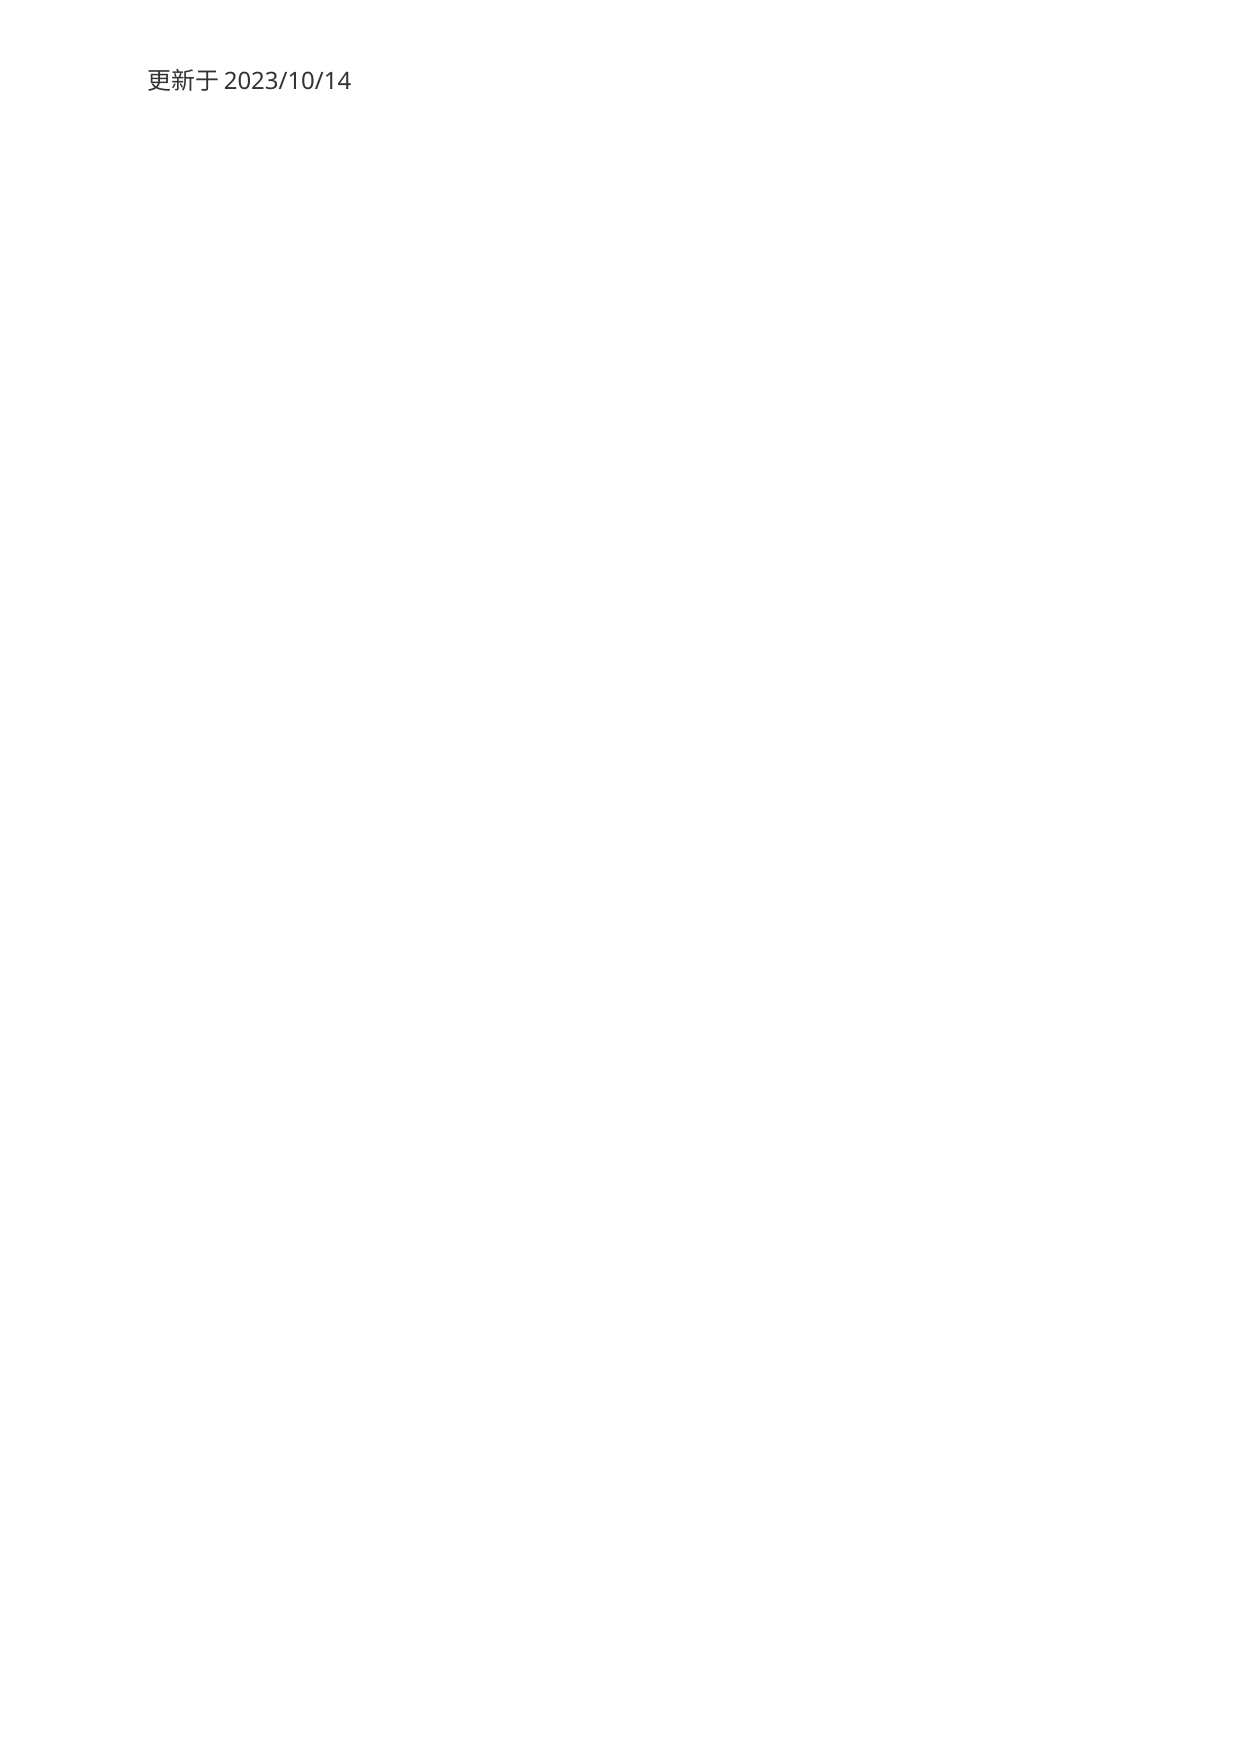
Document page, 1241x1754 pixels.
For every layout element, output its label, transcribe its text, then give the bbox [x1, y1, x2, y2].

text 更新于2023/10/14 [103, 45, 1137, 113]
